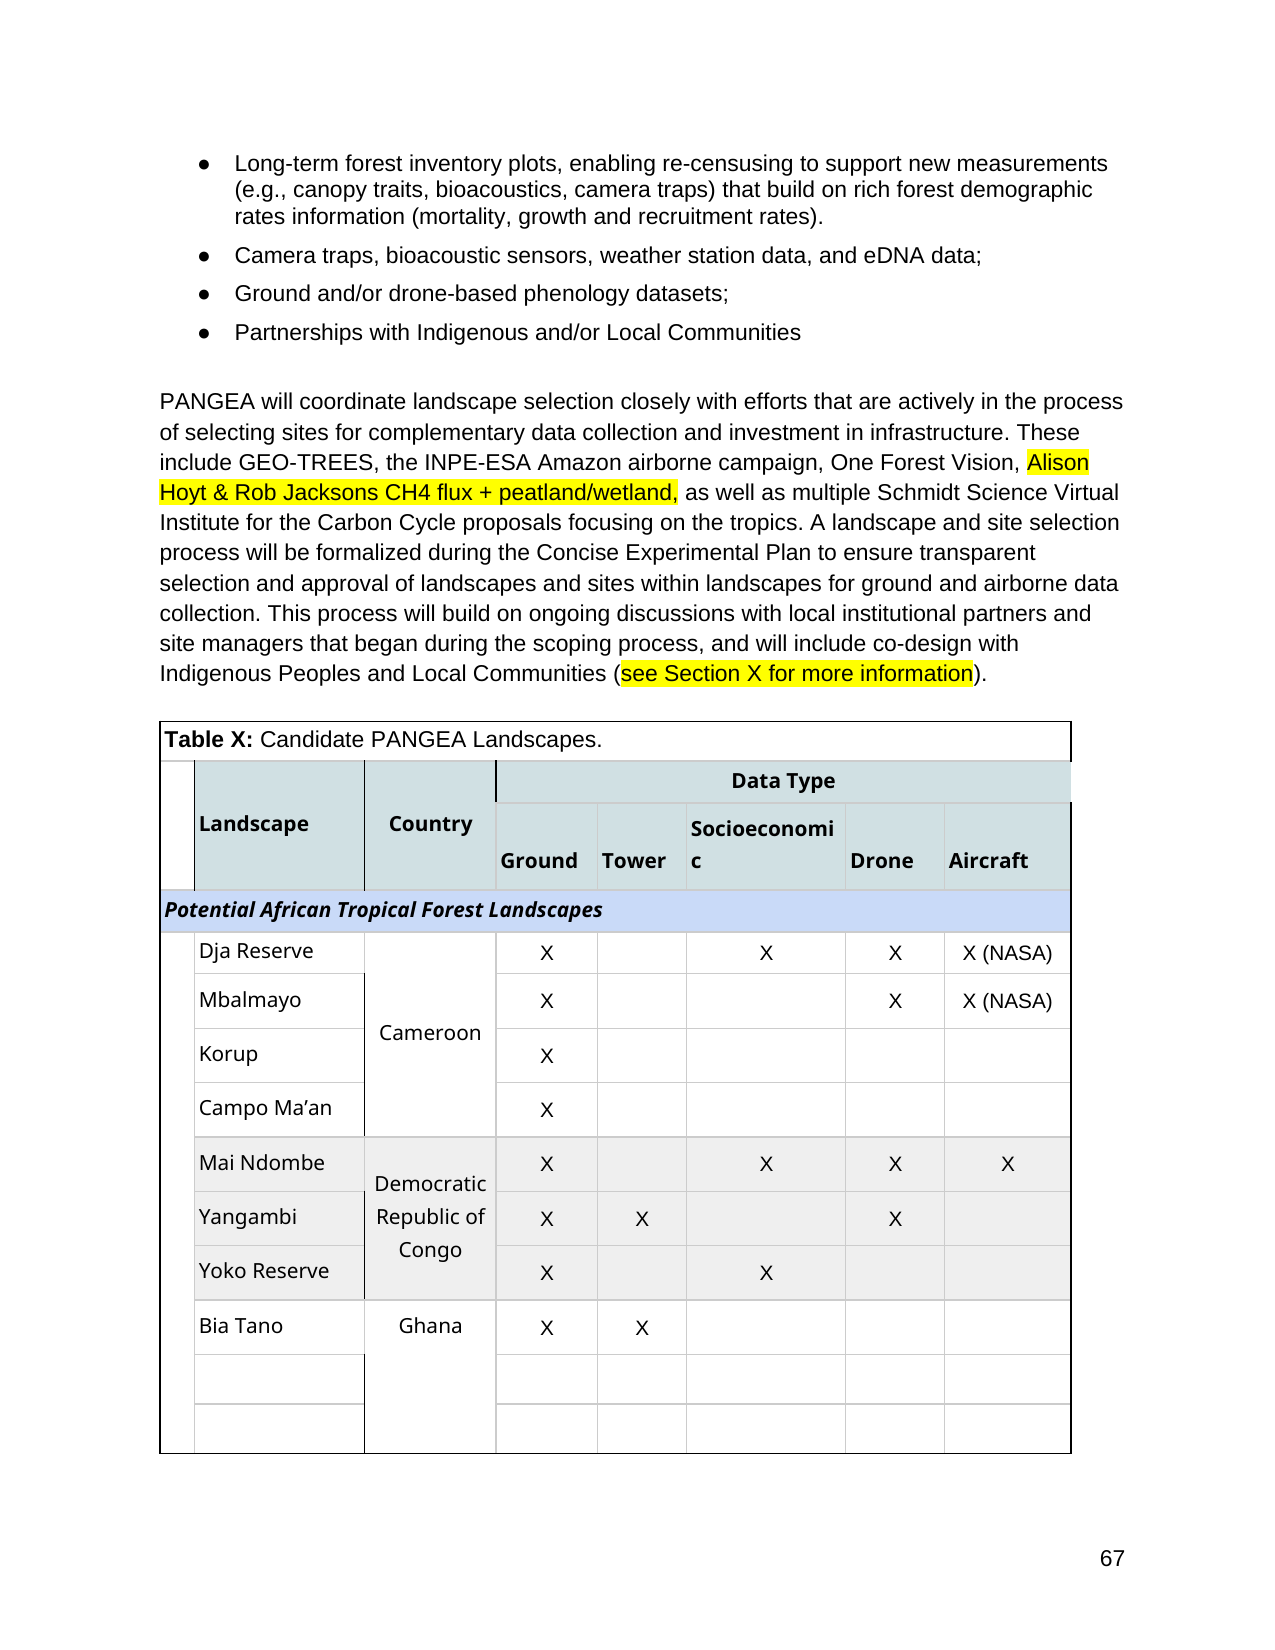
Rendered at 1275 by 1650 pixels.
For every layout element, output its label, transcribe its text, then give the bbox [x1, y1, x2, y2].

table_cell [598, 1029, 686, 1082]
table_cell [846, 1246, 944, 1299]
table_cell Tower [598, 804, 686, 889]
table_cell X [687, 933, 845, 973]
table_cell X (NASA) [945, 974, 1070, 1027]
table_cell [687, 974, 845, 1027]
table_cell X [497, 1192, 597, 1245]
table_cell [945, 1246, 1070, 1299]
table_cell [687, 1355, 845, 1403]
table_cell [598, 933, 686, 973]
table_cell [846, 1029, 944, 1082]
table_cell Korup [195, 1029, 364, 1082]
table_cell X [497, 1246, 597, 1299]
table_cell Data Type [497, 762, 1071, 802]
table_cell [161, 933, 194, 1453]
table_cell [687, 1301, 845, 1354]
table_cell [846, 1355, 944, 1403]
table_cell X [846, 933, 944, 973]
table_cell Drone [846, 804, 944, 889]
table_cell Bia Tano [195, 1301, 364, 1354]
table_cell X [687, 1138, 845, 1191]
table_header Table X: Candidate PANGEA Landscapes. [161, 722, 1070, 760]
table_cell [195, 1405, 364, 1453]
table_cell [598, 974, 686, 1027]
table_cell X [598, 1192, 686, 1245]
table_cell [945, 1405, 1070, 1453]
list Partnerships with Indigenous and/or Local Communities [197, 319, 1125, 346]
table_cell [945, 1192, 1070, 1245]
table_cell [687, 1405, 845, 1453]
table_cell [598, 1355, 686, 1403]
table_cell [161, 762, 194, 889]
table_cell X [945, 1138, 1070, 1191]
table_cell [687, 1192, 845, 1245]
table_cell Mbalmayo [195, 974, 364, 1027]
table_cell X [846, 974, 944, 1027]
table_cell X [497, 1301, 597, 1354]
table_cell X [846, 1138, 944, 1191]
table_cell X [846, 1192, 944, 1245]
table_cell Yangambi [195, 1192, 364, 1245]
table_cell [497, 1355, 597, 1403]
table_cell Country [365, 762, 495, 889]
table_cell Mai Ndombe [195, 1138, 364, 1191]
table_cell [846, 1301, 944, 1354]
table_cell Dja Reserve [195, 933, 364, 973]
table_cell X [497, 974, 597, 1027]
table_cell Socioeconomic [687, 804, 845, 889]
table_cell X [497, 1029, 597, 1082]
table_cell [945, 1301, 1070, 1354]
table_cell Yoko Reserve [195, 1246, 364, 1299]
table_cell [687, 1029, 845, 1082]
table_cell [598, 1138, 686, 1191]
table_cell X [598, 1301, 686, 1354]
table_cell [598, 1083, 686, 1136]
table_cell Campo Ma’an [195, 1083, 364, 1136]
table_cell Aircraft [945, 804, 1070, 889]
table_cell [945, 1083, 1070, 1136]
table_cell [497, 1405, 597, 1453]
table_cell X (NASA) [945, 933, 1070, 973]
table_cell [598, 1246, 686, 1299]
table_cell Ghana [365, 1301, 495, 1453]
table_cell Cameroon [365, 933, 495, 1136]
table_cell Potential African Tropical Forest Landscapes [161, 891, 1070, 931]
table_cell [846, 1405, 944, 1453]
table_cell Democratic Republic of Congo [365, 1138, 495, 1299]
table_cell [846, 1083, 944, 1136]
table_cell X [497, 933, 597, 973]
list Ground and/or drone-based phenology datasets; [197, 280, 1125, 307]
list Camera traps, bioacoustic sensors, weather station data, and eDNA data; [197, 242, 1125, 268]
table_cell X [497, 1083, 597, 1136]
table_cell [195, 1355, 364, 1403]
table_cell [598, 1405, 686, 1453]
table_cell [945, 1355, 1070, 1403]
table_cell Ground [497, 804, 597, 889]
table_cell X [497, 1138, 597, 1191]
table_cell [687, 1083, 845, 1136]
table_cell [945, 1029, 1070, 1082]
table_cell X [687, 1246, 845, 1299]
table_cell Landscape [195, 762, 364, 889]
